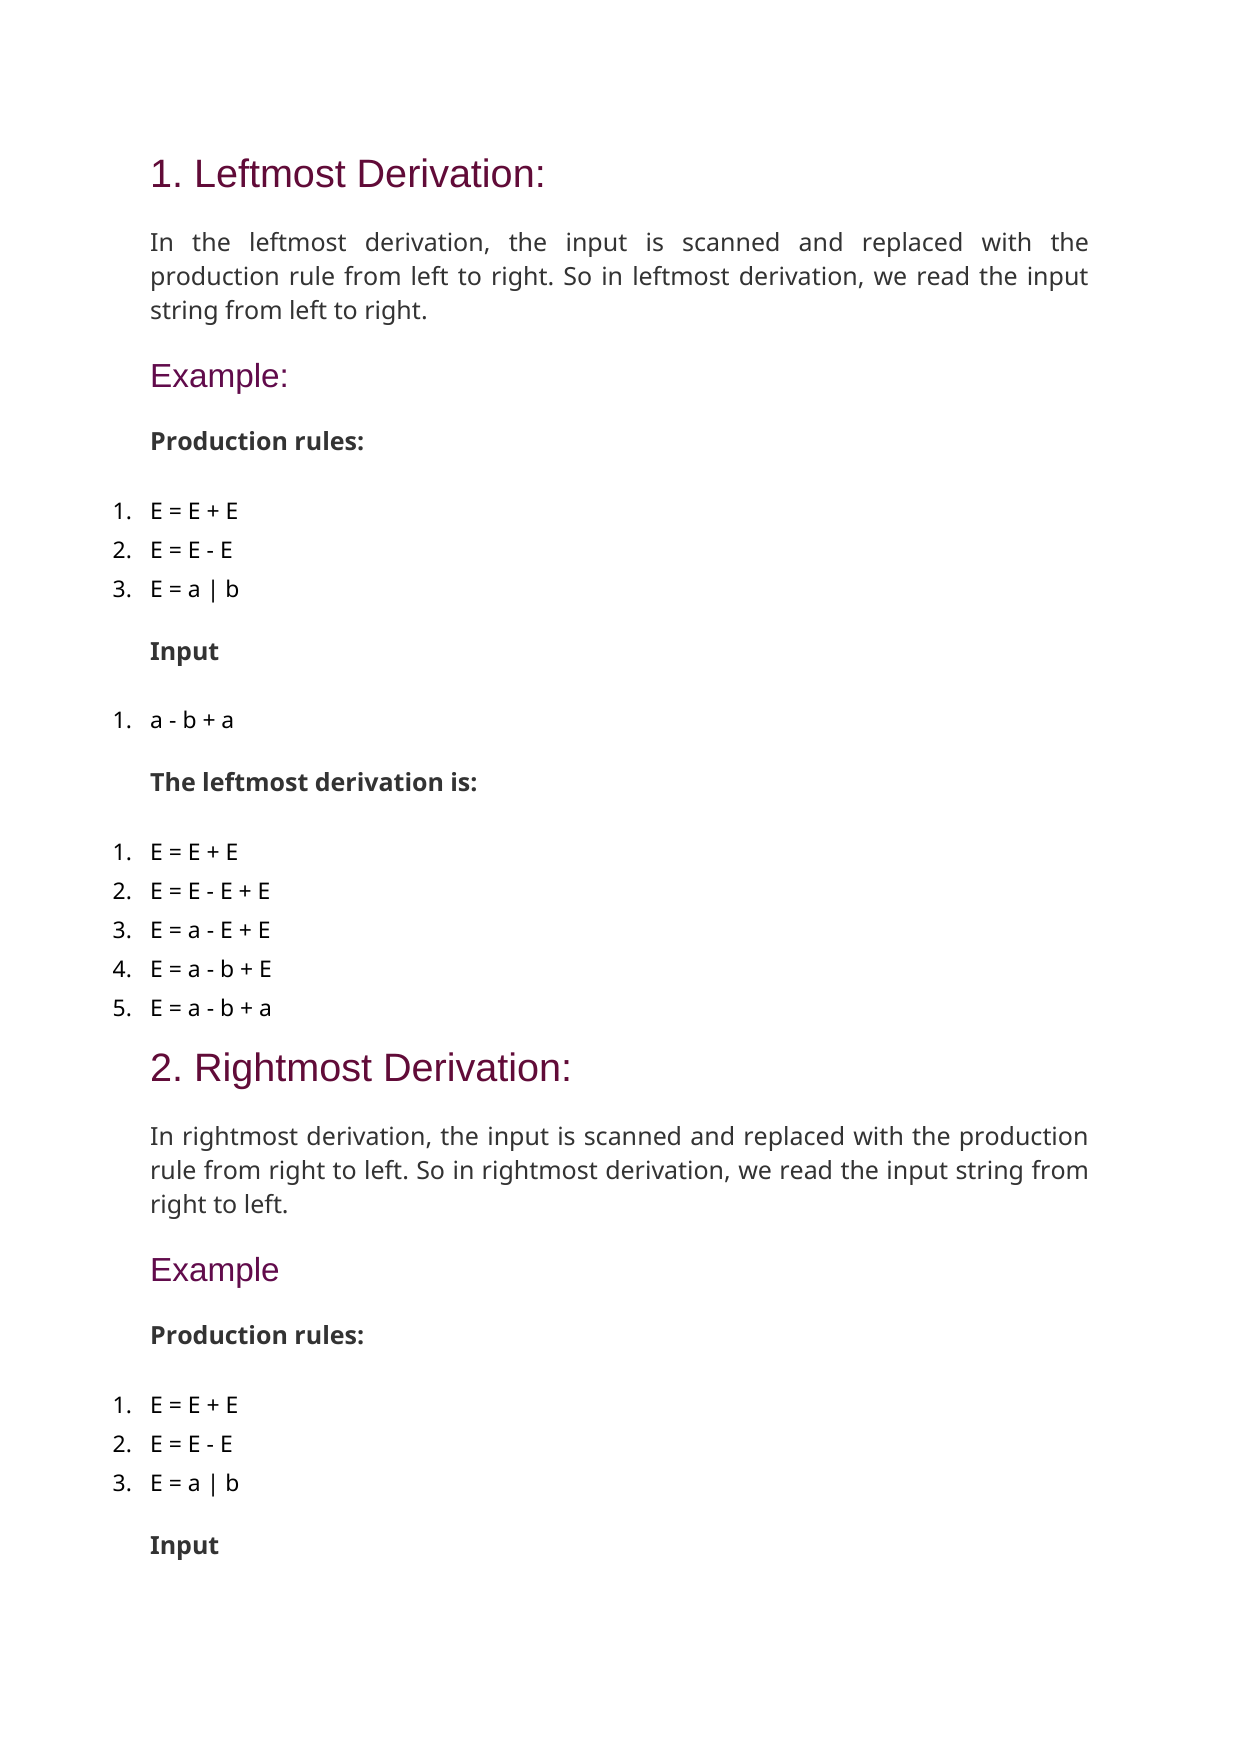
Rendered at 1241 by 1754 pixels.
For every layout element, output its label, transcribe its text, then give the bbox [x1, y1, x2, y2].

text Production rules: [150, 424, 1090, 458]
text In rightmost derivation, the input is scanned and replaced with the production rule from right to left. So in rightmost derivation, we read the input string from right to left. [150, 1119, 1090, 1221]
list E = E - E [112, 526, 1090, 565]
subtitle Example: [150, 356, 1090, 394]
list E = a | b [112, 565, 1090, 604]
subtitle 1. Leftmost Derivation: [150, 150, 1090, 196]
text The leftmost derivation is: [150, 765, 1090, 799]
list E = E - E + E [112, 867, 1090, 906]
subtitle Example [150, 1250, 1090, 1289]
list E = E + E [112, 487, 1090, 526]
list E = E + E [112, 1381, 1090, 1420]
list E = E + E [112, 828, 1090, 867]
text Production rules: [150, 1318, 1090, 1352]
text Input [150, 1527, 1090, 1562]
list E = a | b [112, 1459, 1090, 1498]
list E = a - E + E [112, 906, 1090, 945]
text Input [150, 633, 1090, 667]
list E = a - b + E [112, 945, 1090, 984]
list E = a - b + a [112, 984, 1090, 1023]
list E = E - E [112, 1420, 1090, 1459]
text In the leftmost derivation, the input is scanned and replaced with the production rule from left to right. So in leftmost derivation, we read the input string from left to right. [150, 225, 1090, 327]
subtitle 2. Rightmost Derivation: [150, 1044, 1090, 1090]
list a - b + a [112, 697, 1090, 736]
